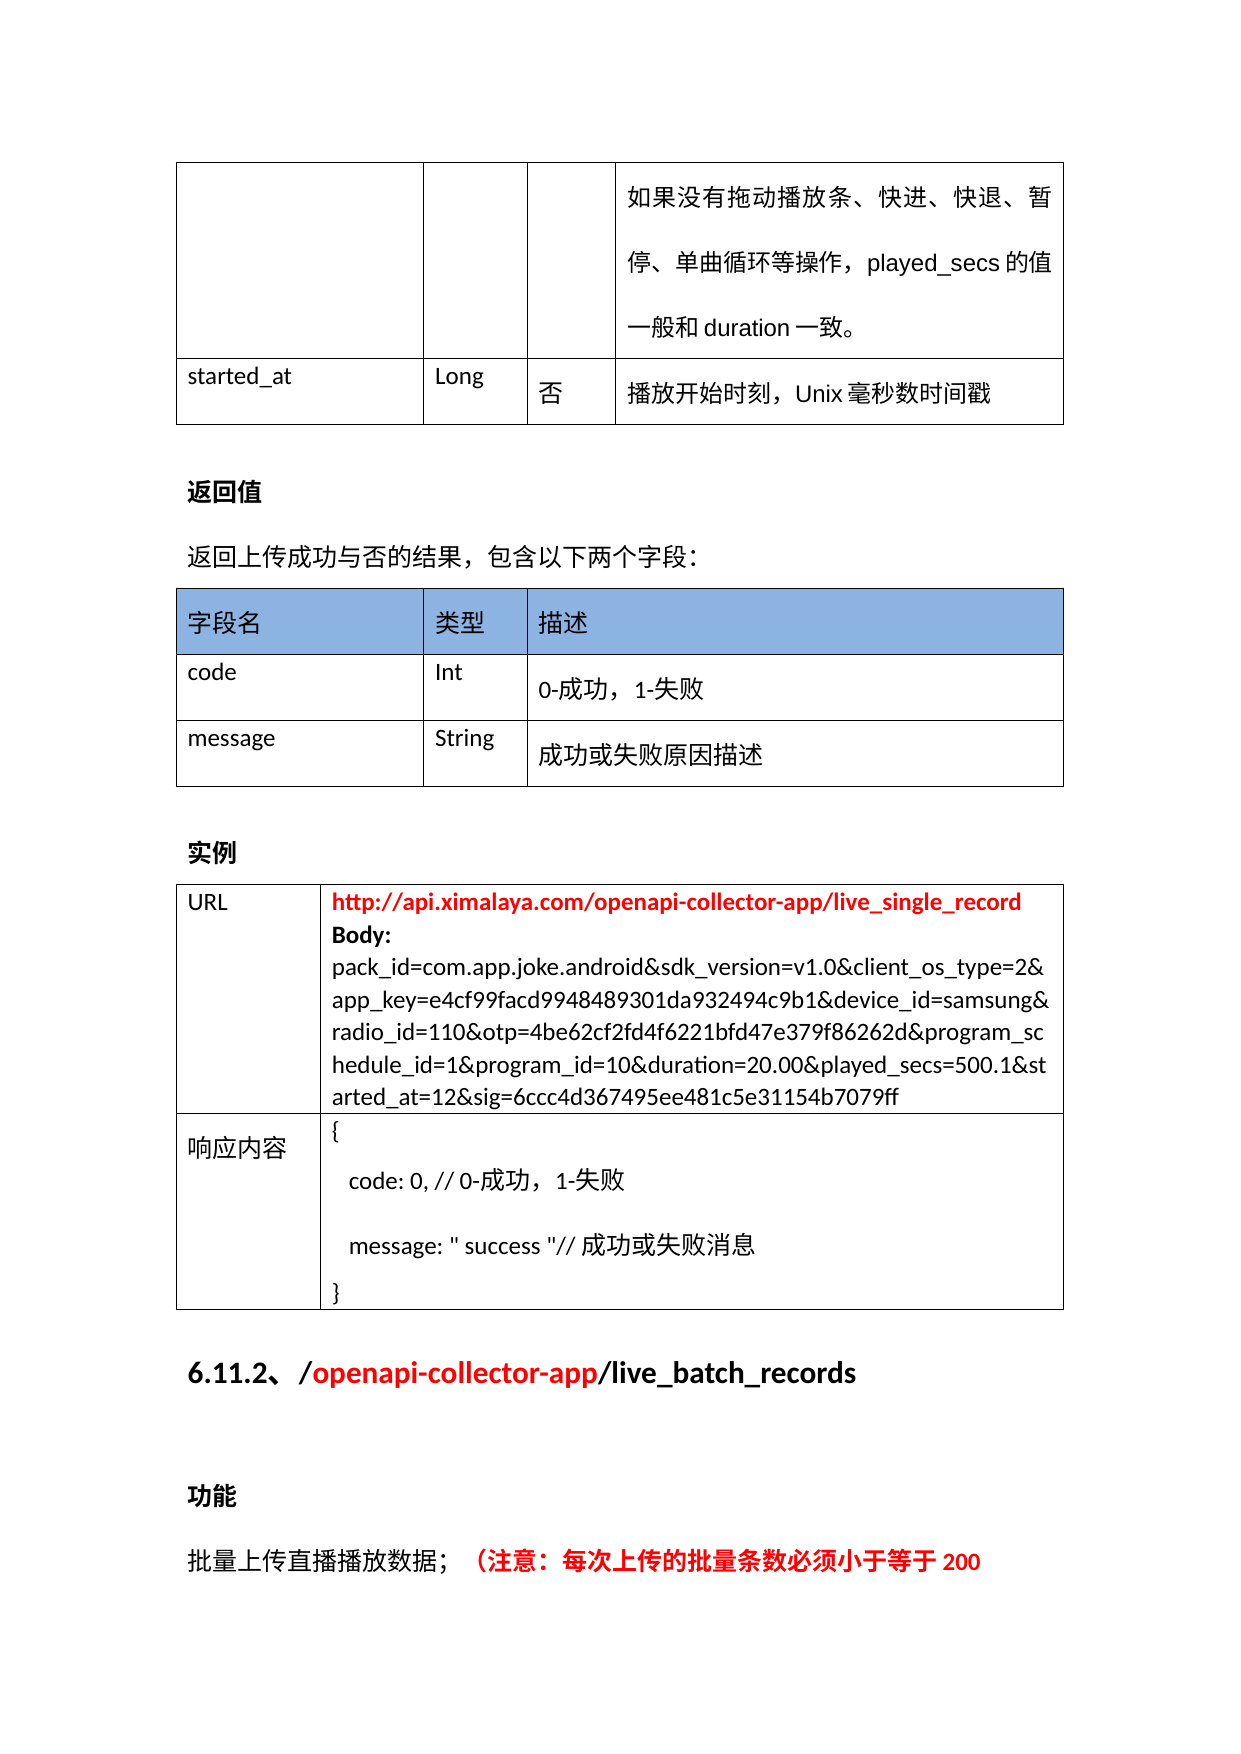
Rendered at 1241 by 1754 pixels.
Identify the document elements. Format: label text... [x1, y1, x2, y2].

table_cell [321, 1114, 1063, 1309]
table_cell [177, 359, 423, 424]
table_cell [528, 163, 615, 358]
subtitle 6.11.2、/openapi-collector-app/live_batch_records [187, 1337, 1053, 1402]
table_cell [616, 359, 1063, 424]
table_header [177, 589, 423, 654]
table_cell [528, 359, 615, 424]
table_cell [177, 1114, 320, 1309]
text 功能 [187, 1462, 1053, 1527]
text 实例 [187, 819, 1053, 884]
text 批量上传直播播放数据；（注意：每次上传的批量条数必须小于等于200条！） [187, 1527, 1053, 1592]
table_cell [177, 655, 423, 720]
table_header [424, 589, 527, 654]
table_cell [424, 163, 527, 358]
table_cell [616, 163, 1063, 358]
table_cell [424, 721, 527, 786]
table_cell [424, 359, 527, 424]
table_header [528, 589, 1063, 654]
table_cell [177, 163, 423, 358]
text 返回上传成功与否的结果，包含以下两个字段： [187, 523, 1053, 588]
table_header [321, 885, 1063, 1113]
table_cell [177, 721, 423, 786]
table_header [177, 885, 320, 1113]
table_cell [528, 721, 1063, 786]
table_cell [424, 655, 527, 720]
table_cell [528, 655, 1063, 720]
text 返回值 [187, 458, 1053, 523]
